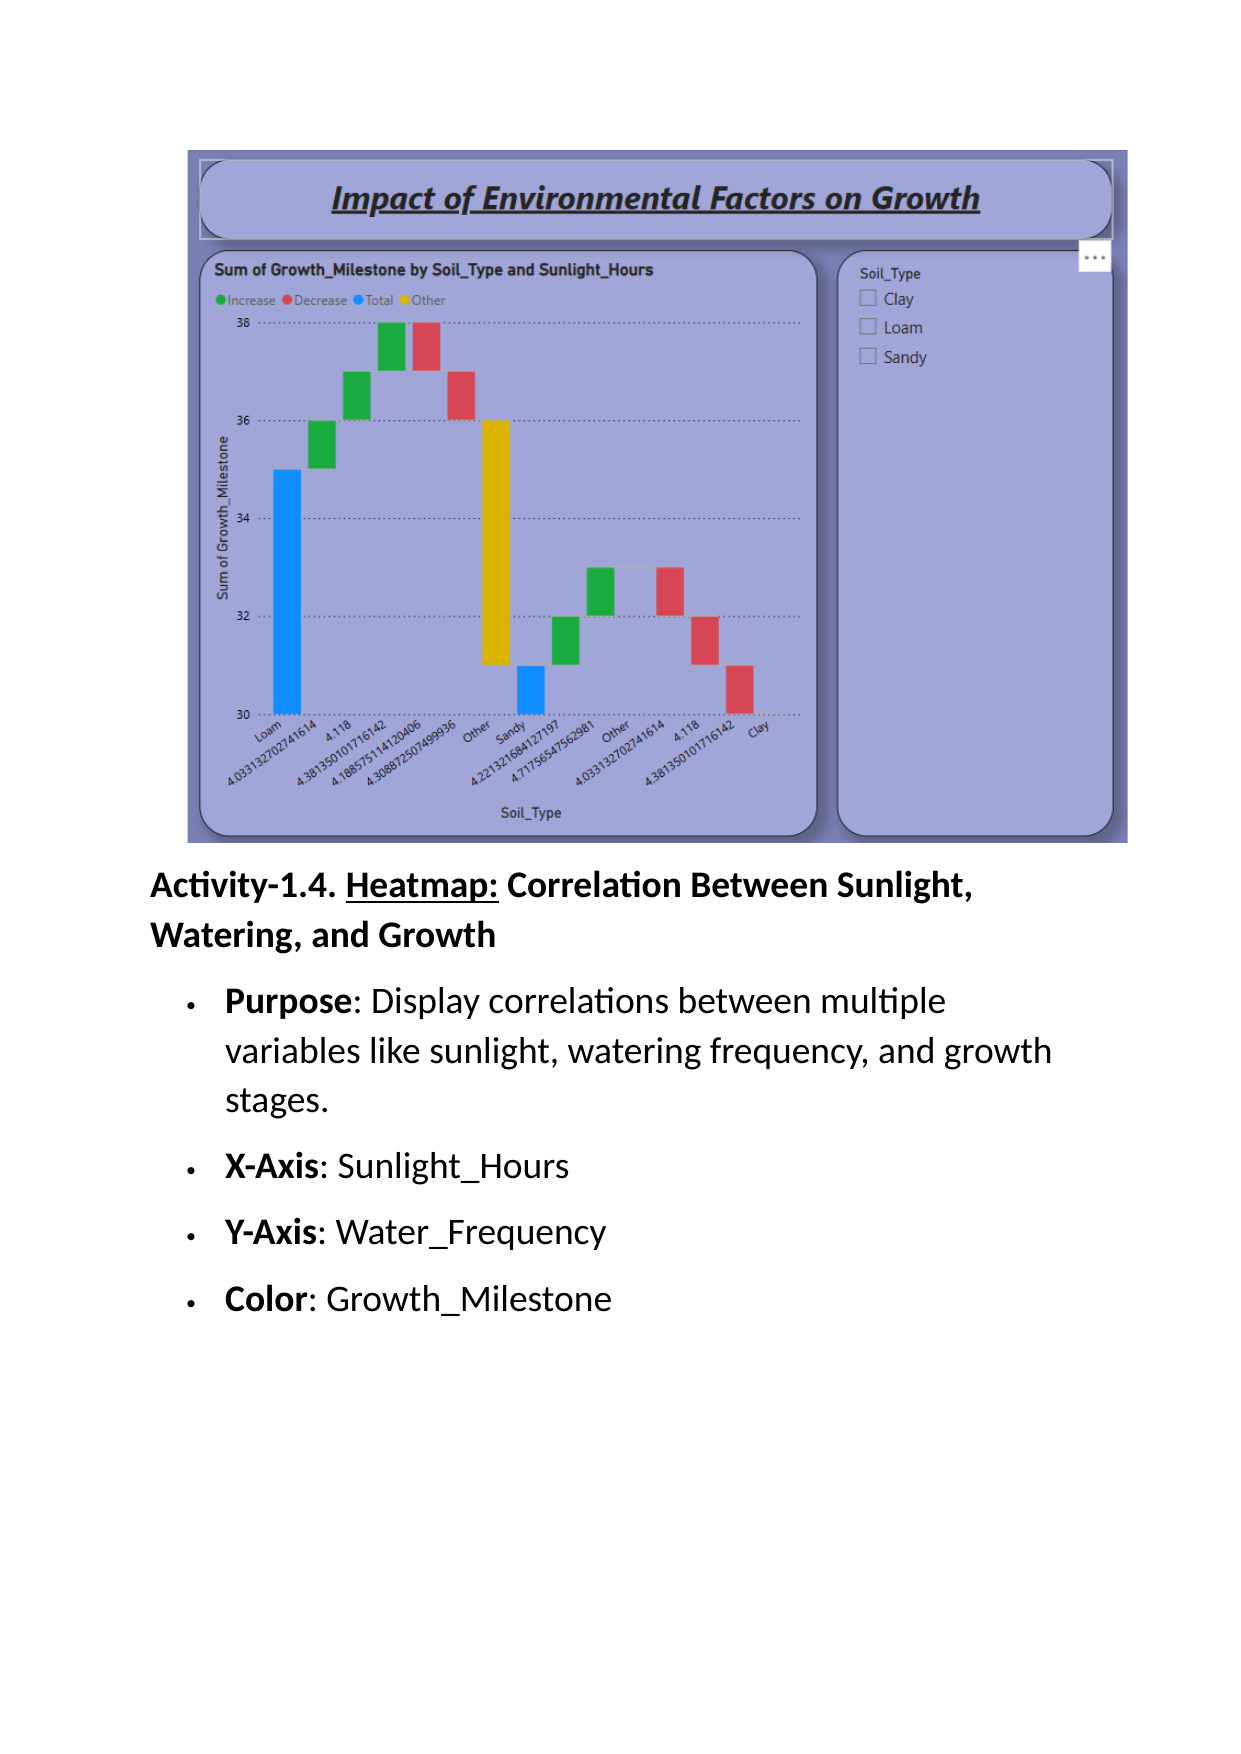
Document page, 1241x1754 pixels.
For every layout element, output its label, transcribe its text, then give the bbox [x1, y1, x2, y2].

list X-Axis: Sunlight_Hours [187, 1142, 1090, 1188]
text Activity-1.4. Heatmap: Correlation Between Sunlight, Watering, and Growth [150, 861, 1090, 957]
list Color: Growth_Milestone [187, 1274, 1090, 1320]
list Y-Axis: Water_Frequency [187, 1208, 1090, 1254]
picture [187, 150, 1128, 843]
list Purpose: Display correlations between multiple variables like sunlight, watering frequency, and growth stages. [187, 977, 1090, 1122]
